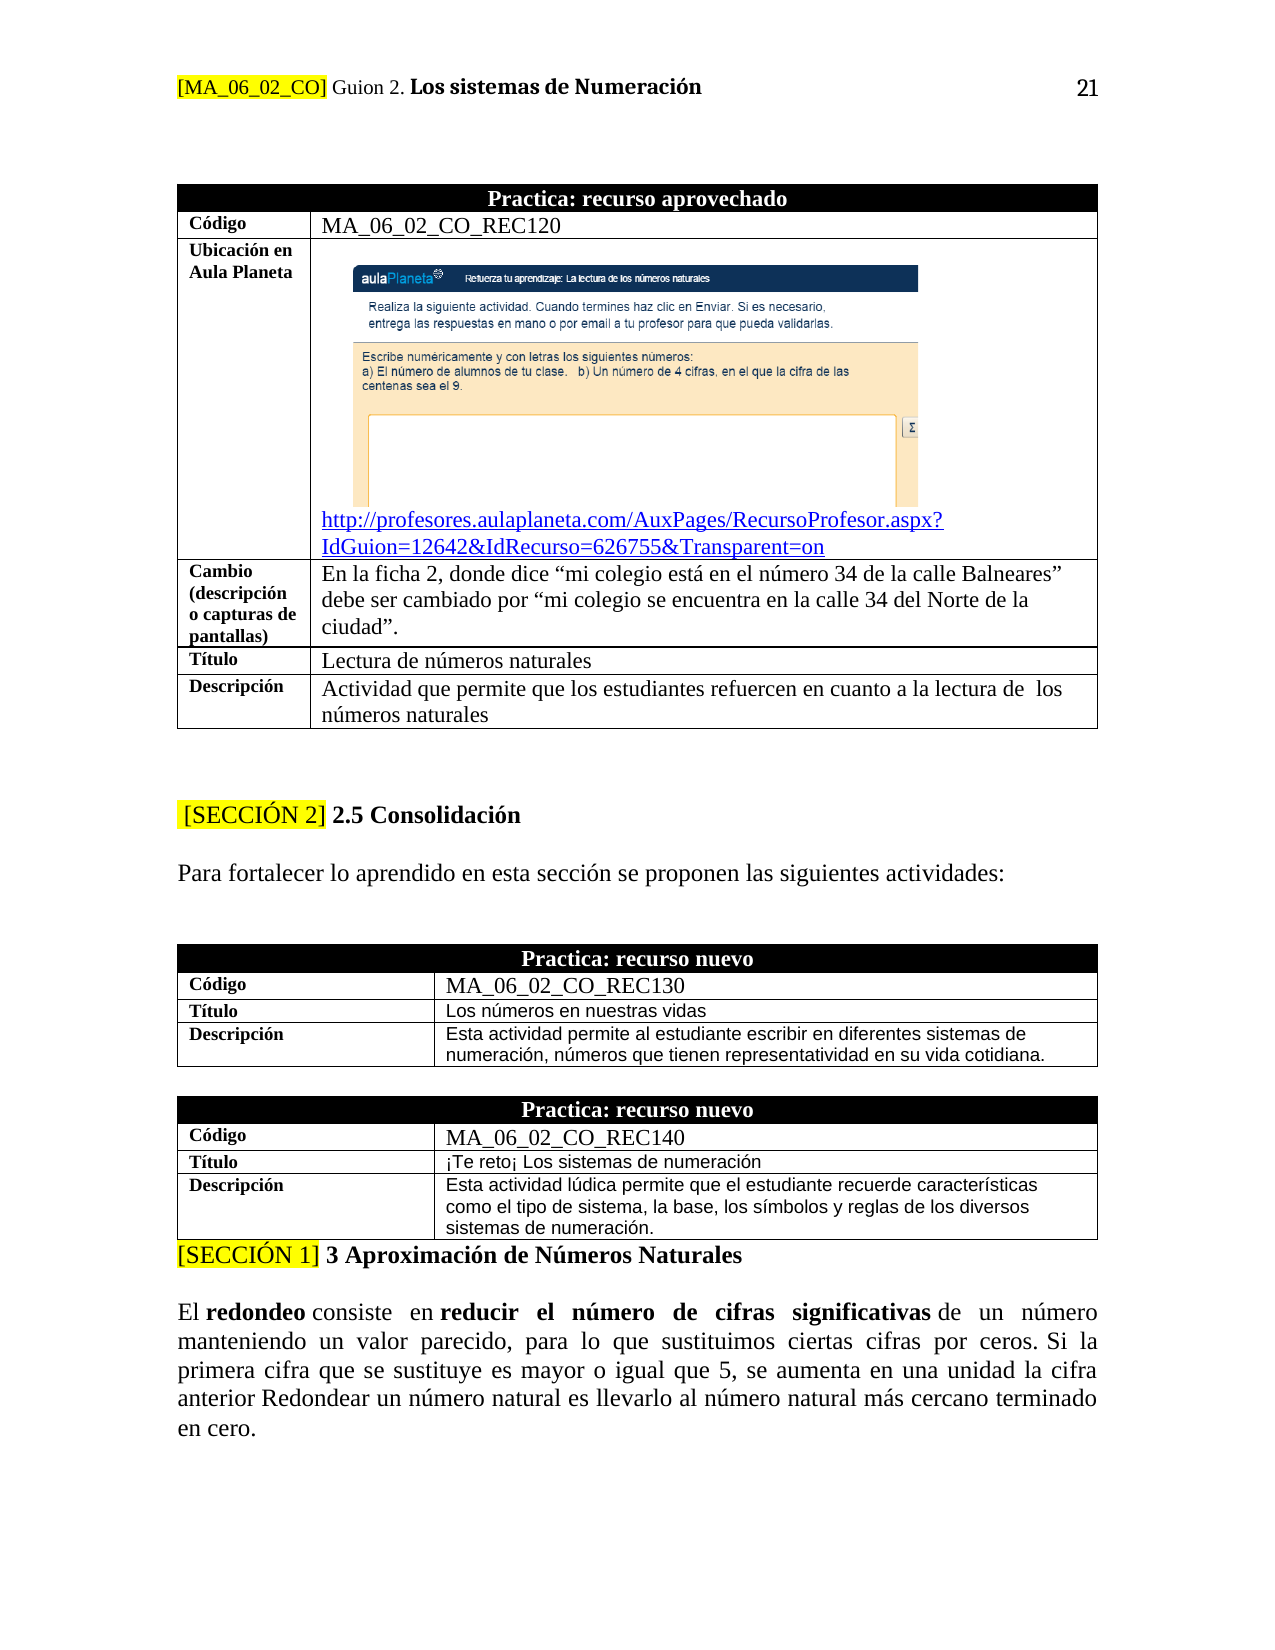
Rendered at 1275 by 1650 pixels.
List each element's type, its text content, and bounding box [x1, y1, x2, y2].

text [SECCIÓN 1] 3 Aproximación de Números Naturales [319, 1240, 1098, 1268]
table_cell Actividad que permite que los estudiantes refuercen en cuanto a la lectura de los números naturales [311, 675, 1097, 727]
table_cell Código [178, 1124, 434, 1150]
table_cell En la ficha 2, donde dice “mi colegio está en el número 34 de la calle Balneares” debe ser cambiado por “mi colegio se encuentra en la calle 34 del Norte de la ciudad”. [311, 560, 1097, 646]
text El redondeo consiste en reducir el número de cifras significativas de un número manteniendo un valor parecido, para lo que sustituimos ciertas cifras por ceros. Si la primera cifra que se sustituye es mayor o igual que 5, se aumenta en una unidad la cifra anterior Redondear un número natural es llevarlo al número natural más cercano terminado en cero. [177, 1297, 1098, 1442]
table_cell http://profesores.aulaplaneta.com/AuxPages/RecursoProfesor.aspx?IdGuion=12642&IdRecurso=626755&Transparent=on [311, 239, 1097, 559]
table_cell Esta actividad lúdica permite que el estudiante recuerde características como el tipo de sistema, la base, los símbolos y reglas de los diversos sistemas de numeración. [435, 1174, 1097, 1239]
table_header Practica: recurso nuevo [178, 945, 1097, 972]
text Para fortalecer lo aprendido en esta sección se proponen las siguientes actividades: [177, 858, 1098, 887]
table_cell Código [178, 973, 434, 999]
table_cell ¡Te reto¡ Los sistemas de numeración [435, 1151, 1097, 1173]
table_cell Código [178, 212, 310, 238]
table_header Practica: recurso aprovechado [178, 185, 1097, 211]
table_cell Descripción [178, 1023, 434, 1066]
table_cell Lectura de números naturales [311, 648, 1097, 674]
table_cell Los números en nuestras vidas [435, 1000, 1097, 1022]
table_cell MA_06_02_CO_REC140 [435, 1124, 1097, 1150]
table_cell MA_06_02_CO_REC120 [311, 212, 1097, 238]
table_cell Título [178, 1000, 434, 1022]
table_cell Ubicación en Aula Planeta [178, 239, 310, 559]
table_cell MA_06_02_CO_REC130 [435, 973, 1097, 999]
table_cell Esta actividad permite al estudiante escribir en diferentes sistemas de numeración, números que tienen representatividad en su vida cotidiana. [435, 1023, 1097, 1066]
picture [321, 265, 919, 507]
table_cell Título [178, 1151, 434, 1173]
table_cell Título [178, 648, 310, 674]
table_header Practica: recurso nuevo [178, 1097, 1097, 1123]
table_cell Descripción [178, 1174, 434, 1239]
text [SECCIÓN 2] 2.5 Consolidación [326, 800, 1098, 829]
table_cell Cambio (descripción o capturas de pantallas) [178, 560, 310, 646]
table_cell Descripción [178, 675, 310, 727]
